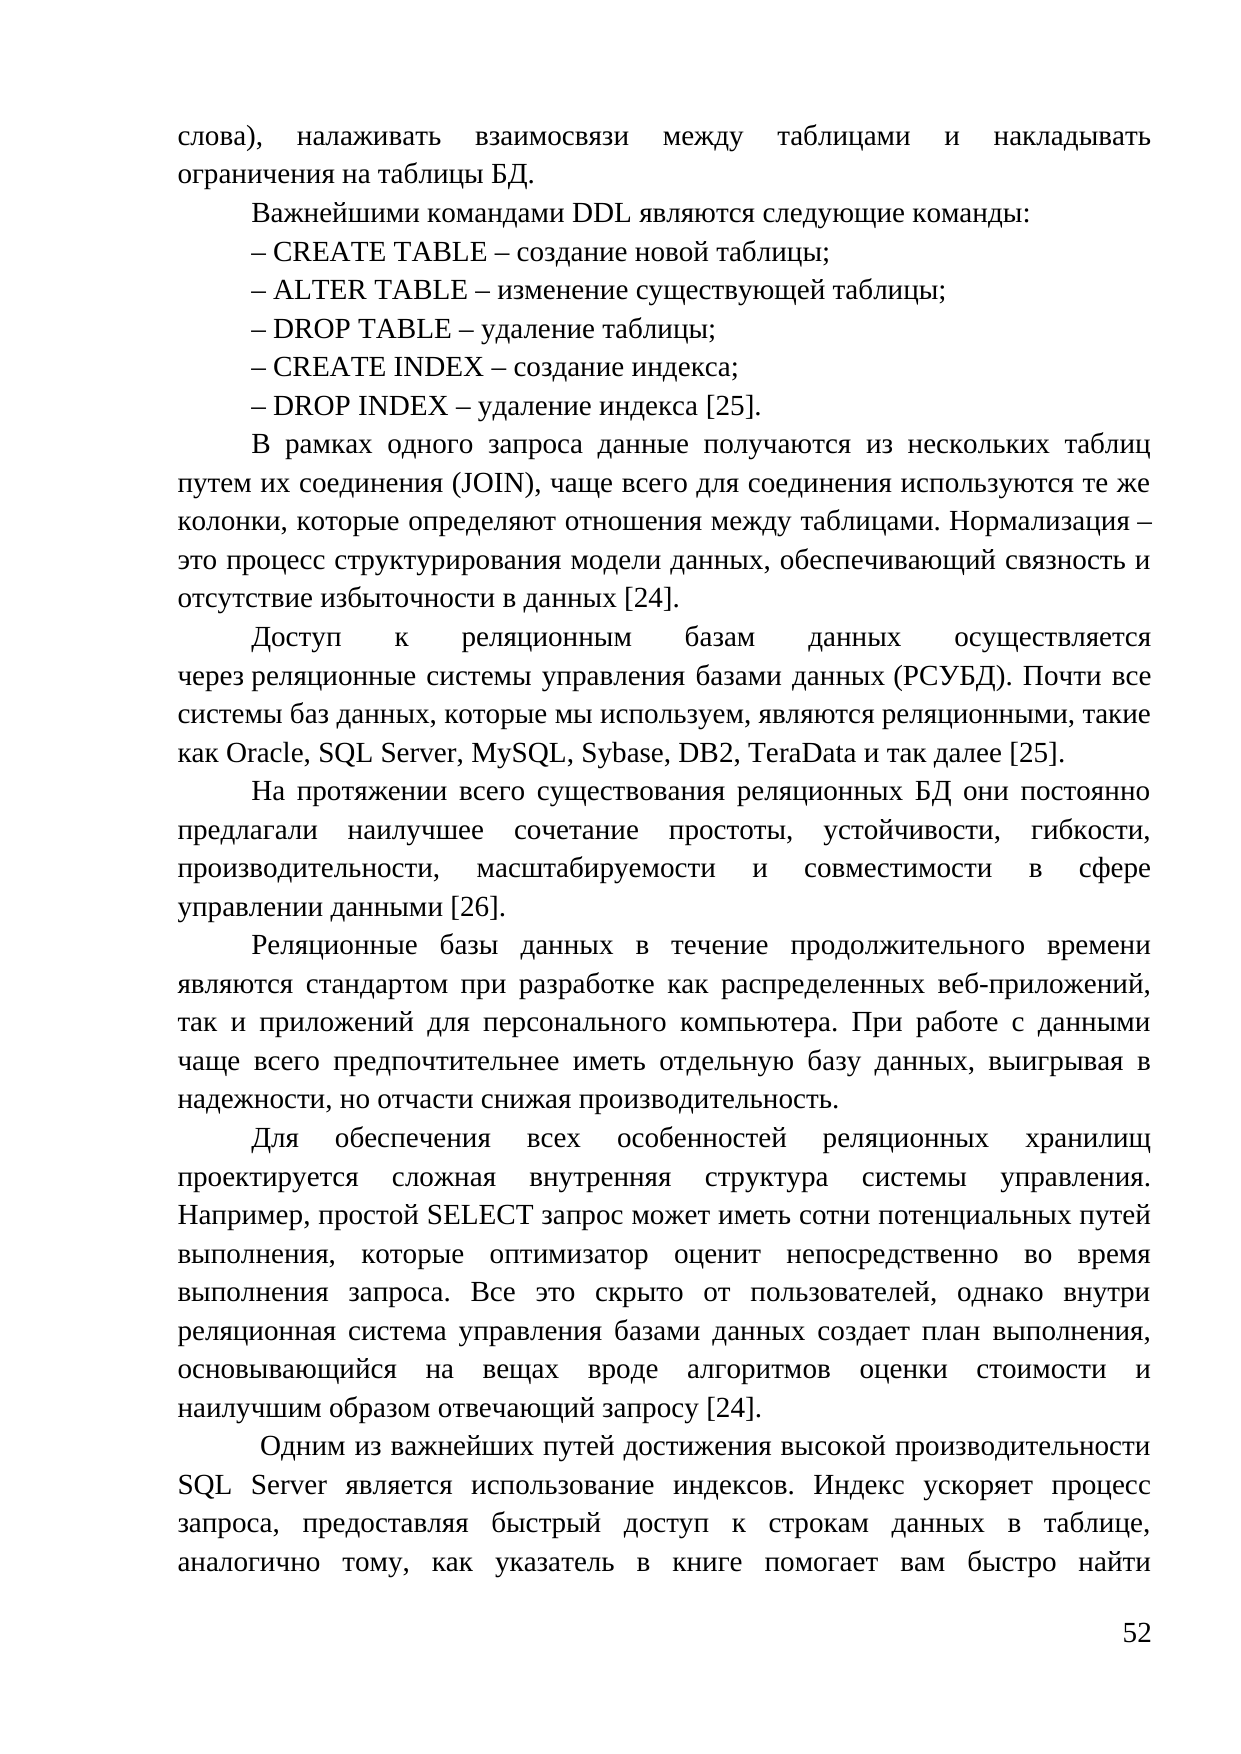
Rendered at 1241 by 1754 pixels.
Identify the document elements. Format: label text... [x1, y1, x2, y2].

list ALTER TABLE – изменение существующей таблицы; [251, 272, 1152, 306]
text Для обеспечения всех особенностей реляционных хранилищ проектируется сложная внутренняя структура системы управления. Например, простой SELECT запрос может иметь сотни потенциальных путей выполнения, которые оптимизатор оценит непосредственно во время выполнения запроса. Все это скрыто от пользователей, однако внутри реляционная система управления базами данных создает план выполнения, основывающийся на вещах вроде алгоритмов оценки стоимости и наилучшим образом отвечающий запросу [24]. [177, 1120, 1152, 1423]
text На протяжении всего существования реляционных БД они постоянно предлагали наилучшее сочетание простоты, устойчивости, гибкости, производительности, масштабируемости и совместимости в сфере управлении данными [26]. [177, 773, 1152, 922]
list CREATE TABLE – создание новой таблицы; [177, 234, 1152, 267]
text В рамках одного запроса данные получаются из нескольких таблиц путем их соединения (JOIN), чаще всего для соединения используются те же колонки, которые определяют отношения между таблицами. Нормализация – это процесс структурирования модели данных, обеспечивающий связность и отсутствие избыточности в данных [24]. [177, 426, 1152, 614]
text Доступ к реляционным базам данных осуществляется через реляционные системы управления базами данных (РСУБД). Почти все системы баз данных, которые мы используем, являются реляционными, такие как Oracle, SQL Server, MySQL, Sybase, DB2, TeraData и так далее [25]. [177, 619, 1152, 768]
text Реляционные базы данных в течение продолжительного времени являются стандартом при разработке как распределенных веб-приложений, так и приложений для персонального компьютера. При работе с данными чаще всего предпочтительнее иметь отдельную базу данных, выигрывая в надежности, но отчасти снижая производительность. [177, 927, 1152, 1115]
text Важнейшими командами DDL являются следующие команды: [177, 195, 1152, 229]
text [177, 118, 1152, 190]
list DROP INDEX – удаление индекса [25]. [251, 388, 1152, 421]
list CREATE INDEX – создание индекса; [251, 349, 1152, 383]
list DROP TABLE – удаление таблицы; [251, 311, 1152, 344]
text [177, 1428, 1152, 1578]
